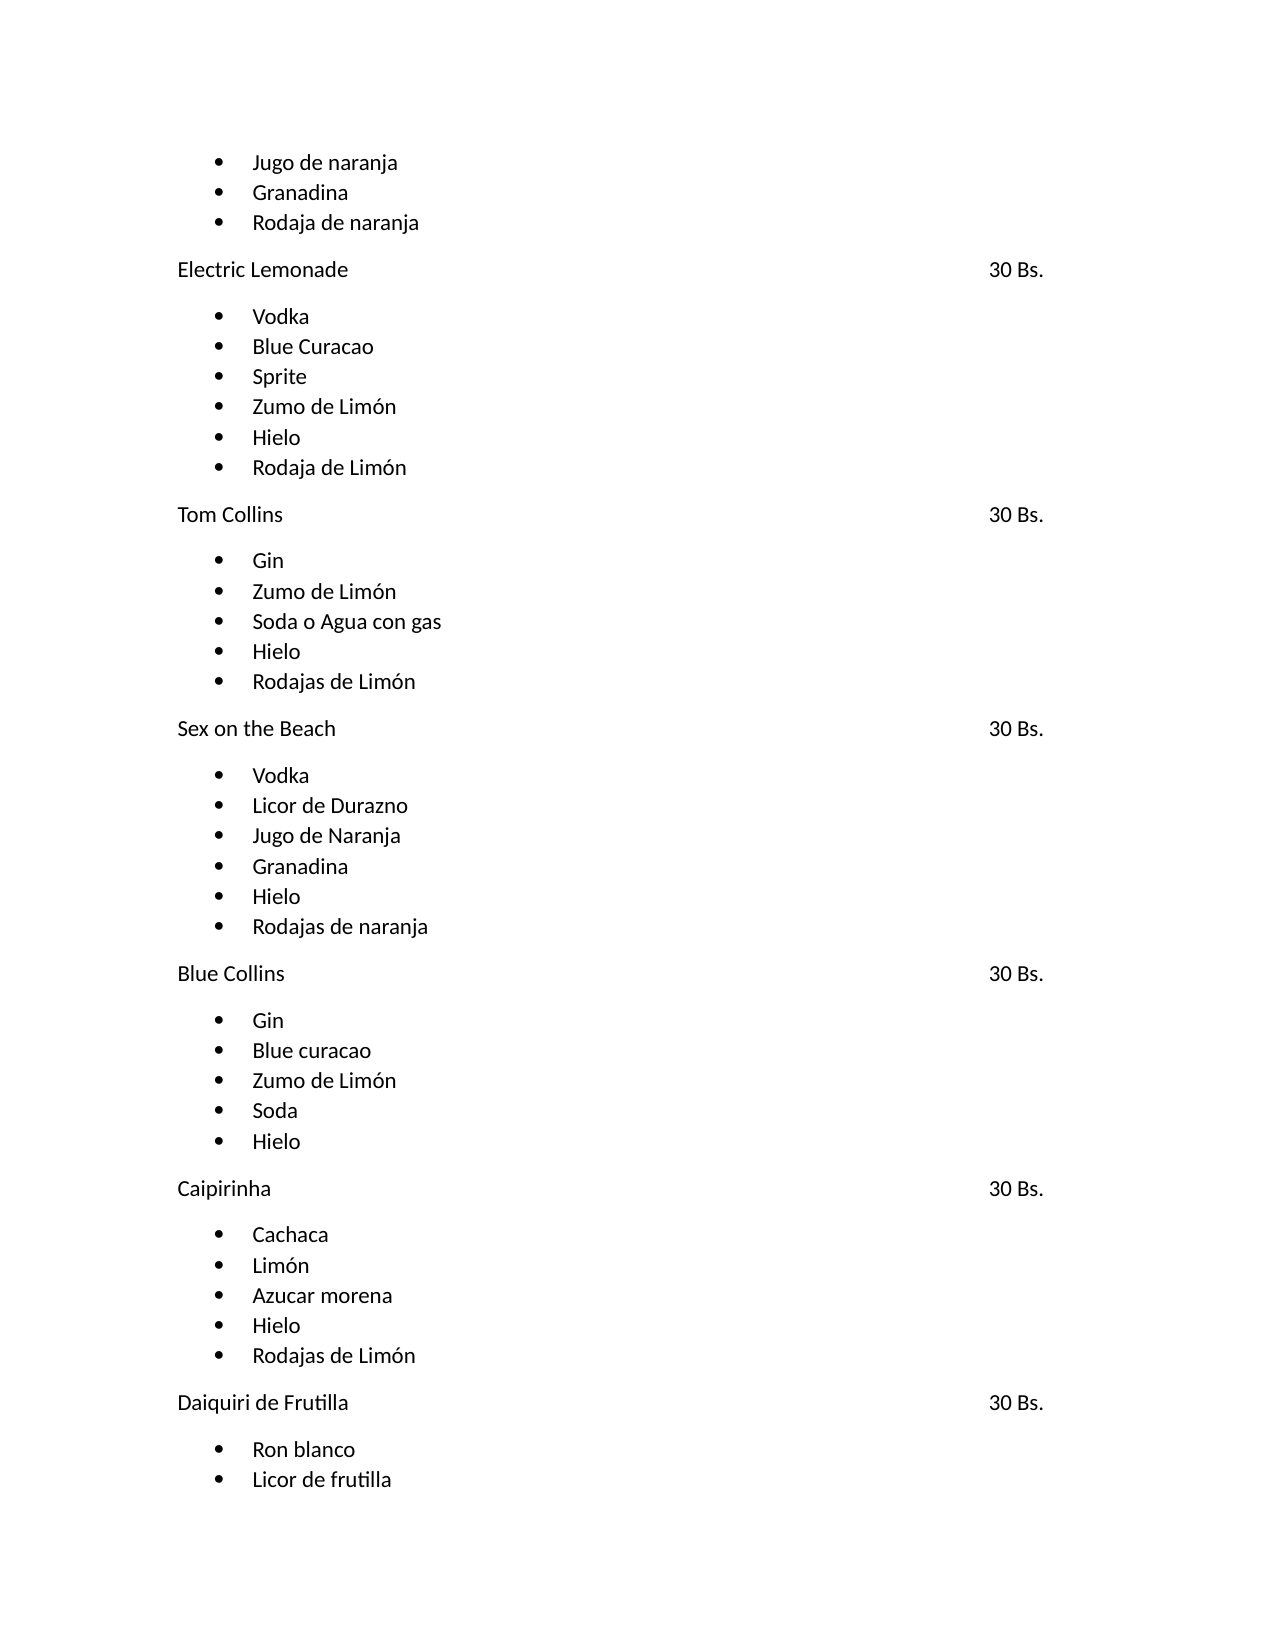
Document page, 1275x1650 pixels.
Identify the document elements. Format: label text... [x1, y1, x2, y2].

list Rodajas de Limón [215, 667, 1098, 695]
list Blue Curacao [215, 332, 1098, 360]
list Blue curacao [215, 1036, 1098, 1064]
text Sex on the Beach 30 Bs. [177, 714, 1098, 742]
list Vodka [215, 761, 1098, 789]
list Rodaja de naranja [215, 208, 1098, 236]
list Hielo [215, 882, 1098, 910]
list Hielo [215, 637, 1098, 665]
list Jugo de Naranja [215, 822, 1098, 849]
list Zumo de Limón [215, 392, 1098, 420]
list Rodajas de naranja [215, 912, 1098, 940]
list Zumo de Limón [215, 1066, 1098, 1094]
list Hielo [215, 423, 1098, 451]
list Limón [215, 1251, 1098, 1279]
text Caipirinha 30 Bs. [177, 1174, 1098, 1202]
list Jugo de naranja [215, 148, 1098, 176]
list Cachaca [215, 1221, 1098, 1248]
list Soda o Agua con gas [215, 607, 1098, 635]
list Ron blanco [215, 1435, 1098, 1463]
list Licor de frutilla [215, 1465, 1098, 1493]
list Sprite [215, 362, 1098, 390]
list Zumo de Limón [215, 577, 1098, 605]
list Azucar morena [215, 1281, 1098, 1309]
list Vodka [215, 302, 1098, 330]
text Daiquiri de Frutilla 30 Bs. [177, 1388, 1098, 1416]
list Rodajas de Limón [215, 1341, 1098, 1369]
list Soda [215, 1097, 1098, 1124]
list Gin [215, 547, 1098, 574]
list Granadina [215, 178, 1098, 206]
list Gin [215, 1006, 1098, 1034]
list Granadina [215, 852, 1098, 880]
text Tom Collins 30 Bs. [177, 500, 1098, 528]
list Licor de Durazno [215, 791, 1098, 819]
text Blue Collins 30 Bs. [177, 959, 1098, 987]
list Hielo [215, 1311, 1098, 1339]
text Electric Lemonade 30 Bs. [177, 255, 1098, 283]
list Hielo [215, 1127, 1098, 1155]
list Rodaja de Limón [215, 453, 1098, 481]
